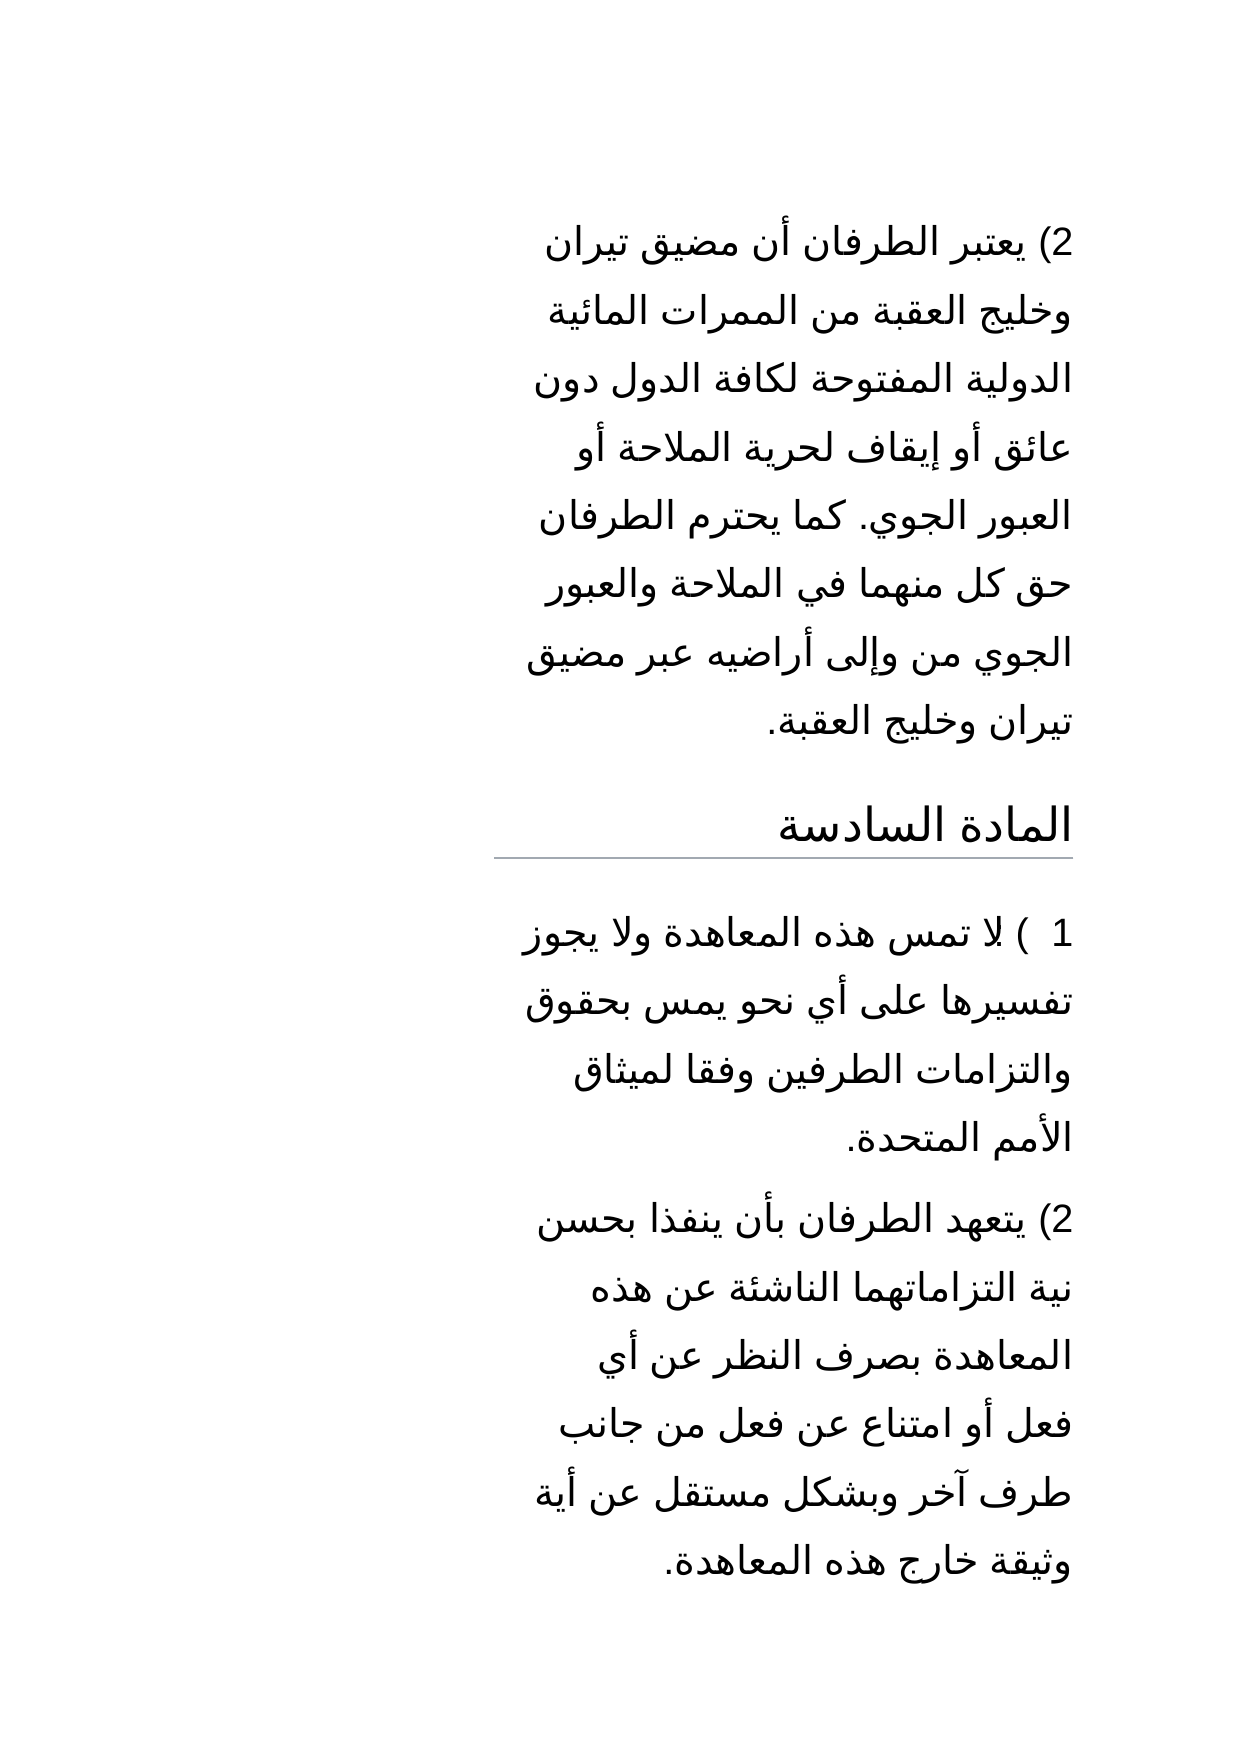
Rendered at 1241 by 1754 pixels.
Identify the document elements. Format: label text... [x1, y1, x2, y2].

subtitle المادة السادسة [494, 778, 1073, 857]
text 1) : لا تمس هذه المعاهدة ولا يجوز تفسيرها على أي نحو يمس بحقوق والتزامات الطرفين وفقا لميثاق الأمم المتحدة. [494, 909, 1073, 1160]
text 2) يعتبر الطرفان أن مضيق تيران وخليج العقبة من الممرات المائية الدولية المفتوحة لكافة الدول دون عائق أو إيقاف لحرية الملاحة أو العبور الجوي. كما يحترم الطرفان حق كل منهما في الملاحة والعبور الجوي من وإلى أراضيه عبر مضيق تيران وخليج العقبة. [494, 150, 1073, 743]
text 2) يتعهد الطرفان بأن ينفذا بحسن نية التزاماتهما الناشئة عن هذه المعاهدة بصرف النظر عن أي فعل أو امتناع عن فعل من جانب طرف آخر وبشكل مستقل عن أية وثيقة خارج هذه المعاهدة. [533, 1195, 1073, 1583]
